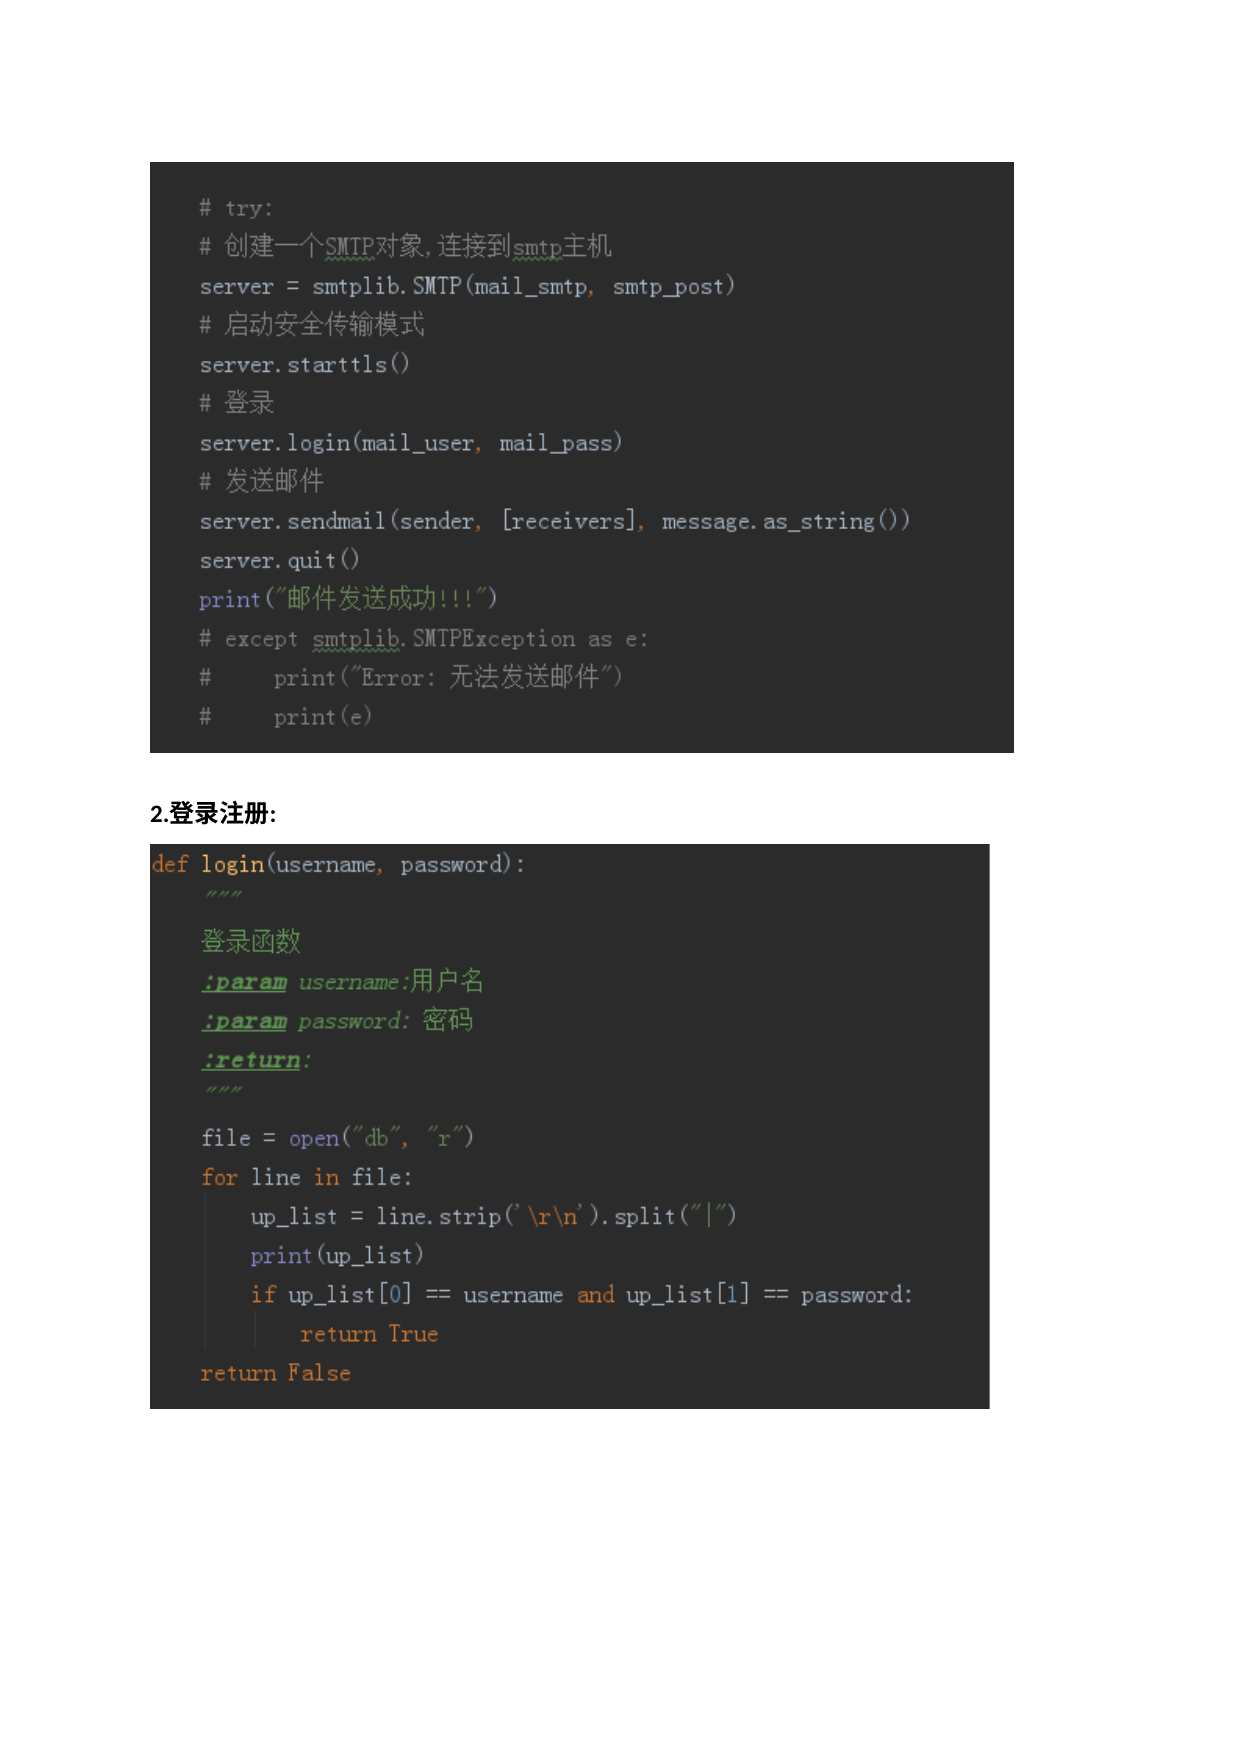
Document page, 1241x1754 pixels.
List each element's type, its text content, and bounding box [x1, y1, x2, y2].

picture [150, 162, 1014, 753]
picture [150, 844, 990, 1409]
text 2.登录注册: [150, 779, 1090, 844]
